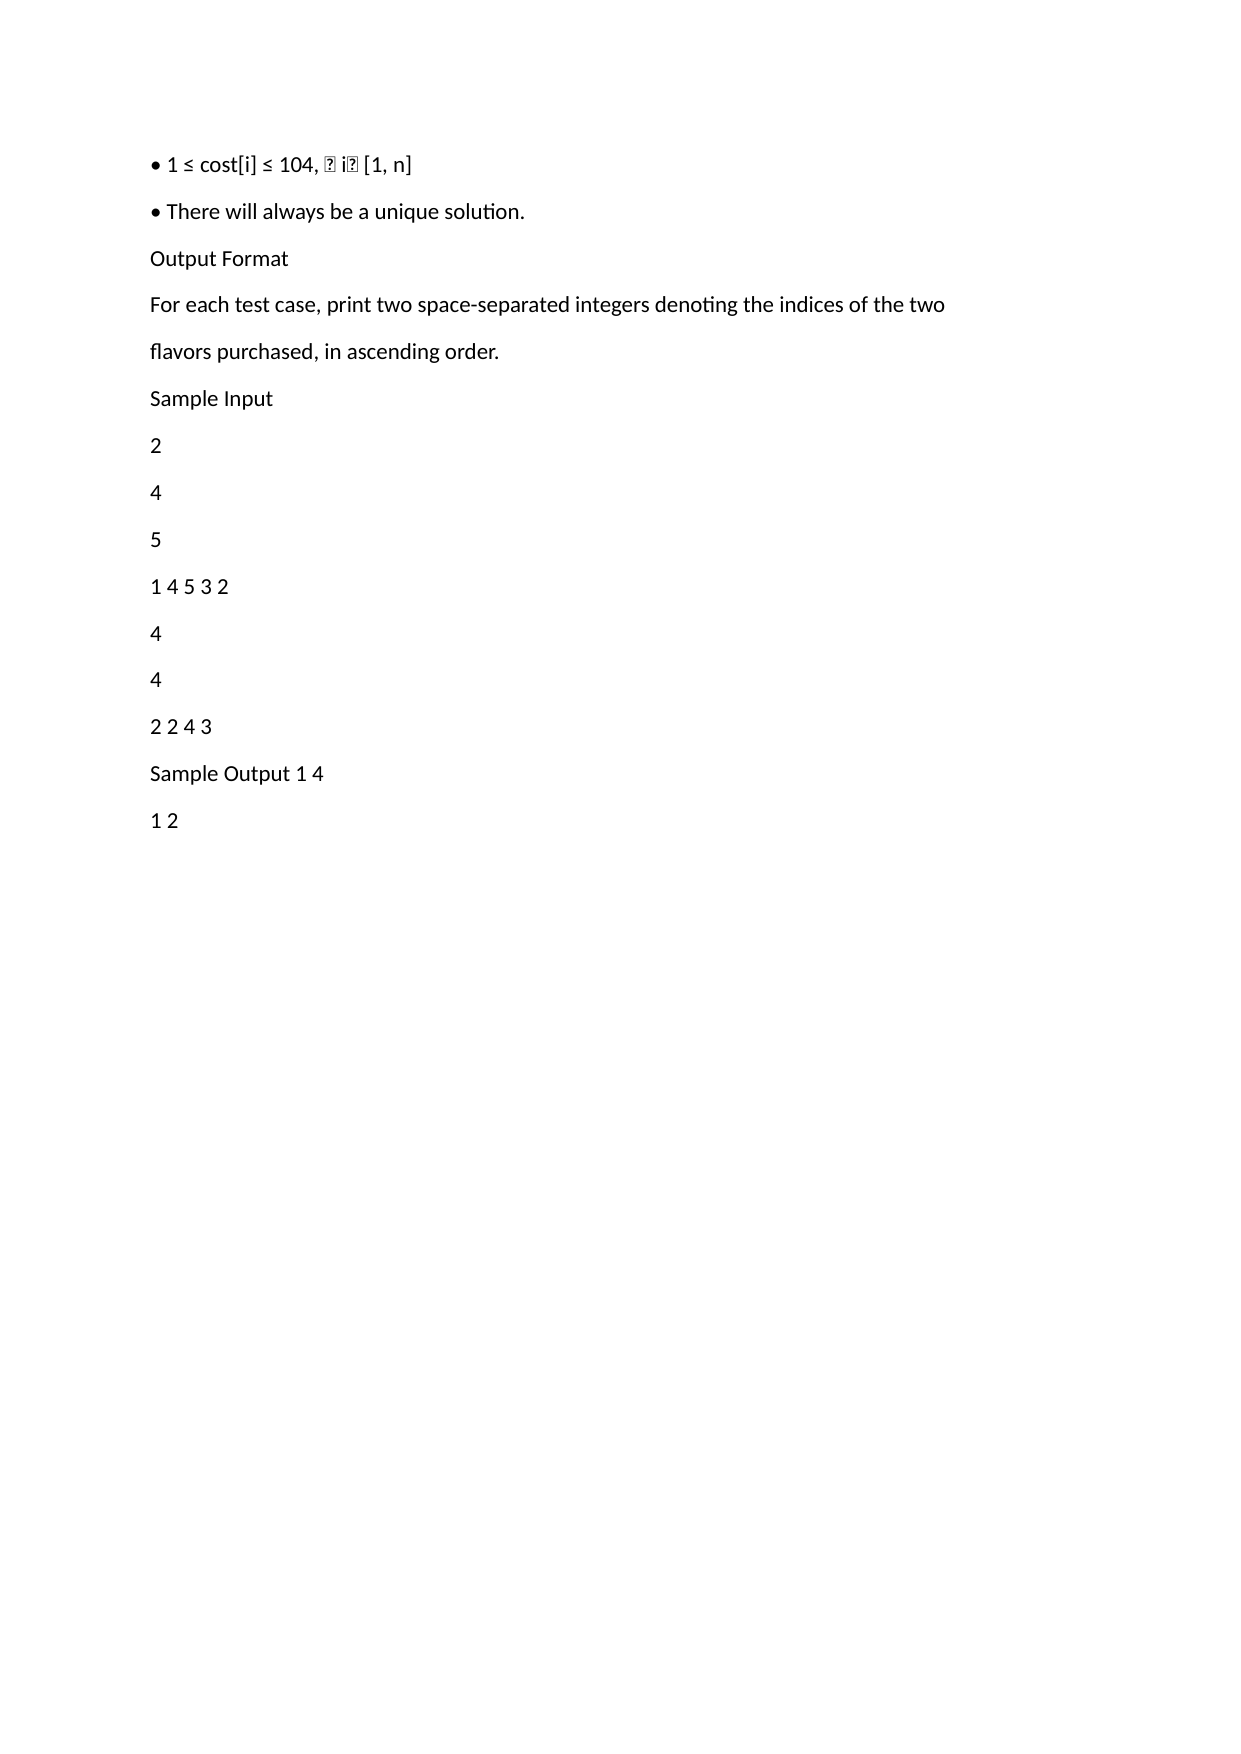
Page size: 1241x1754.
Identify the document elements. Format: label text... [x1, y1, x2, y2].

text Sample Output 1 4 [150, 759, 1090, 787]
text • There will always be a unique solution. [150, 197, 1090, 225]
text 2 [150, 431, 1090, 459]
text 2 2 4 3 [150, 712, 1090, 741]
text Sample Input [150, 384, 1090, 412]
text 5 [150, 525, 1090, 553]
text Output Format [150, 244, 1090, 272]
text 4 [150, 478, 1090, 506]
text flavors purchased, in ascending order. [150, 337, 1090, 366]
text 4 [150, 666, 1090, 694]
text 1 4 5 3 2 [150, 572, 1090, 600]
text 4 [150, 619, 1090, 647]
text 1 2 [150, 806, 1090, 834]
text • 1 ≤ cost[i] ≤ 104,  i [1, n] [150, 150, 1090, 178]
text For each test case, print two space-separated integers denoting the indices of the two [150, 291, 1090, 319]
